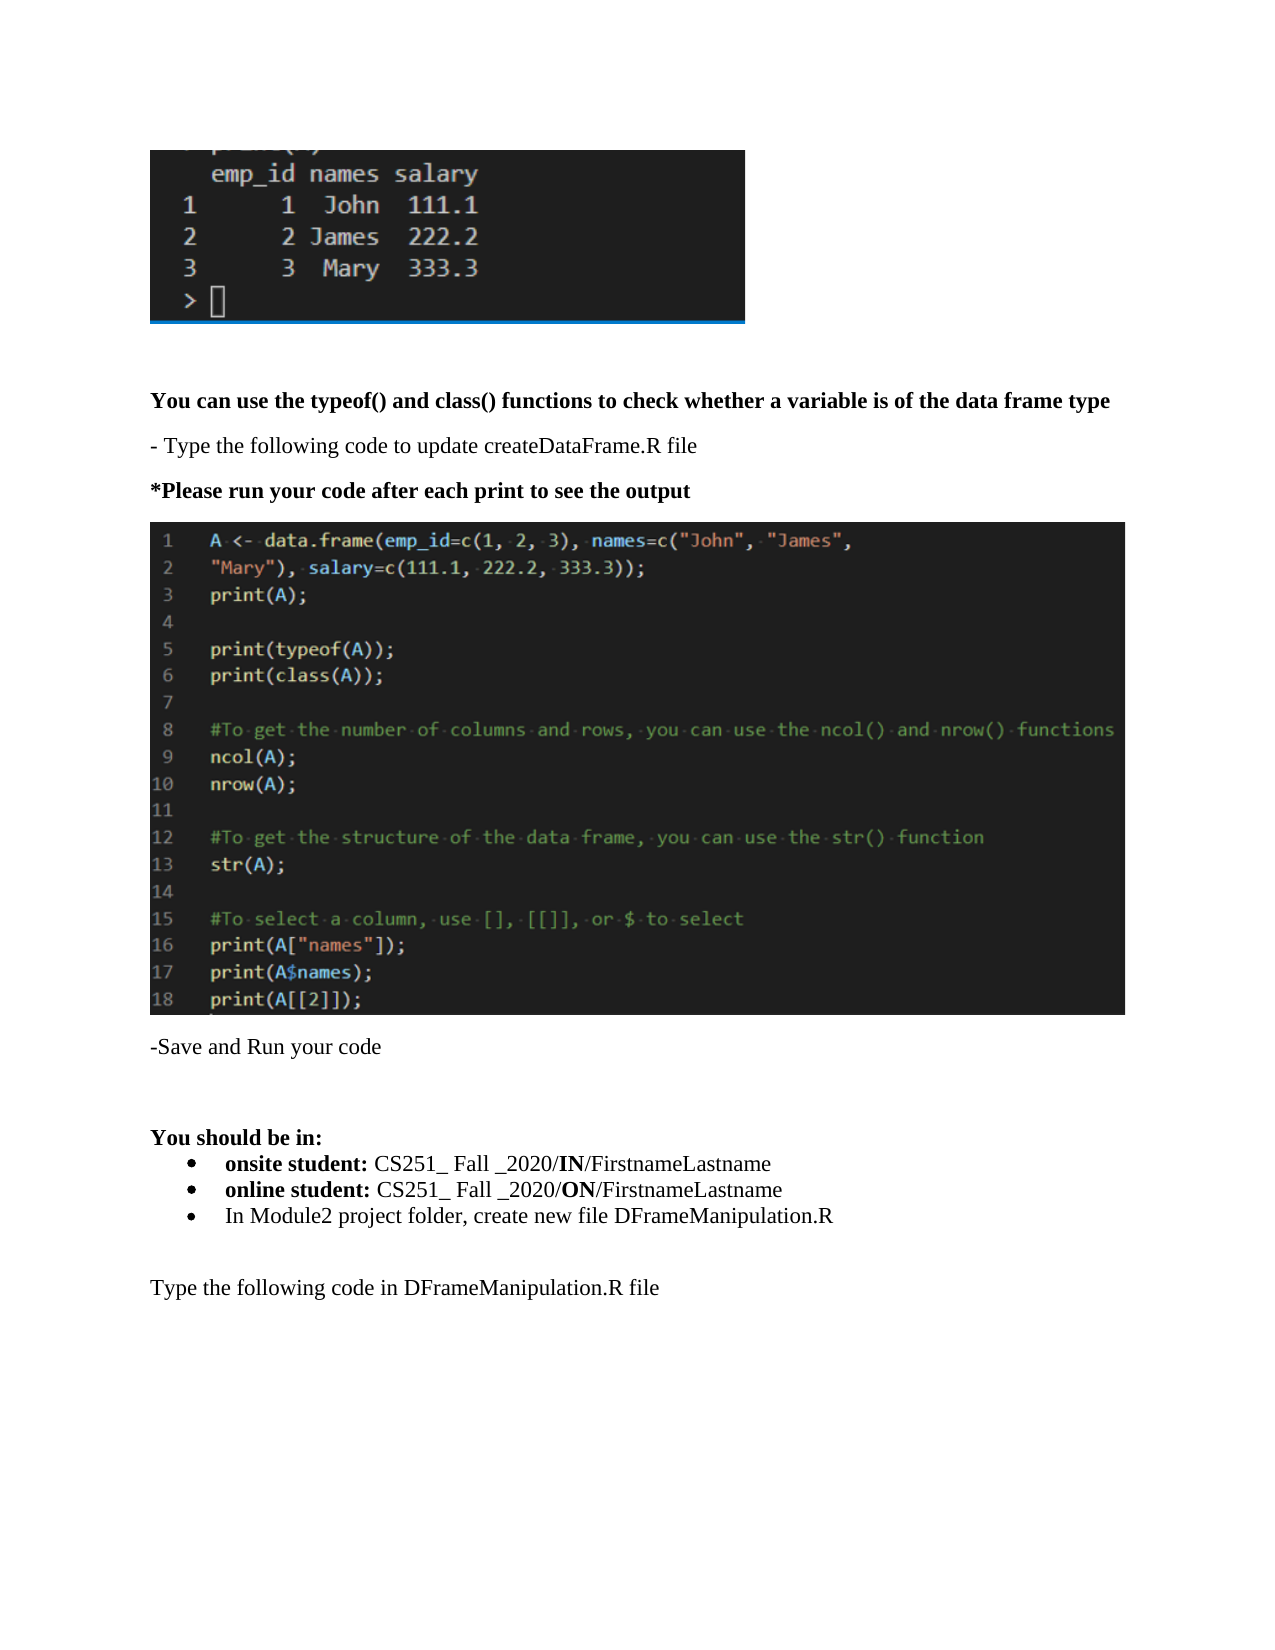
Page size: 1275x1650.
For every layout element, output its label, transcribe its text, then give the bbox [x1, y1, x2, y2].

text Type the following code in DFrameManipulation.R file [150, 1274, 1125, 1300]
picture [150, 522, 1125, 1015]
text You can use the typeof() and class() functions to check whether a variable is of the data frame type [150, 387, 1125, 414]
text - Type the following code to update createDataFrame.R file [150, 432, 1125, 459]
list onsite student: CS251_ Fall _2020/IN/FirstnameLastname [187, 1150, 1125, 1176]
text *Please run your code after each print to see the output [150, 478, 1125, 504]
text You should be in: [150, 1123, 1125, 1150]
list online student: CS251_ Fall _2020/ON/FirstnameLastname [187, 1176, 1125, 1203]
picture [150, 150, 746, 324]
list In Module2 project folder, create new file DFrameManipulation.R [187, 1203, 1125, 1229]
text -Save and Run your code [150, 1033, 1125, 1060]
